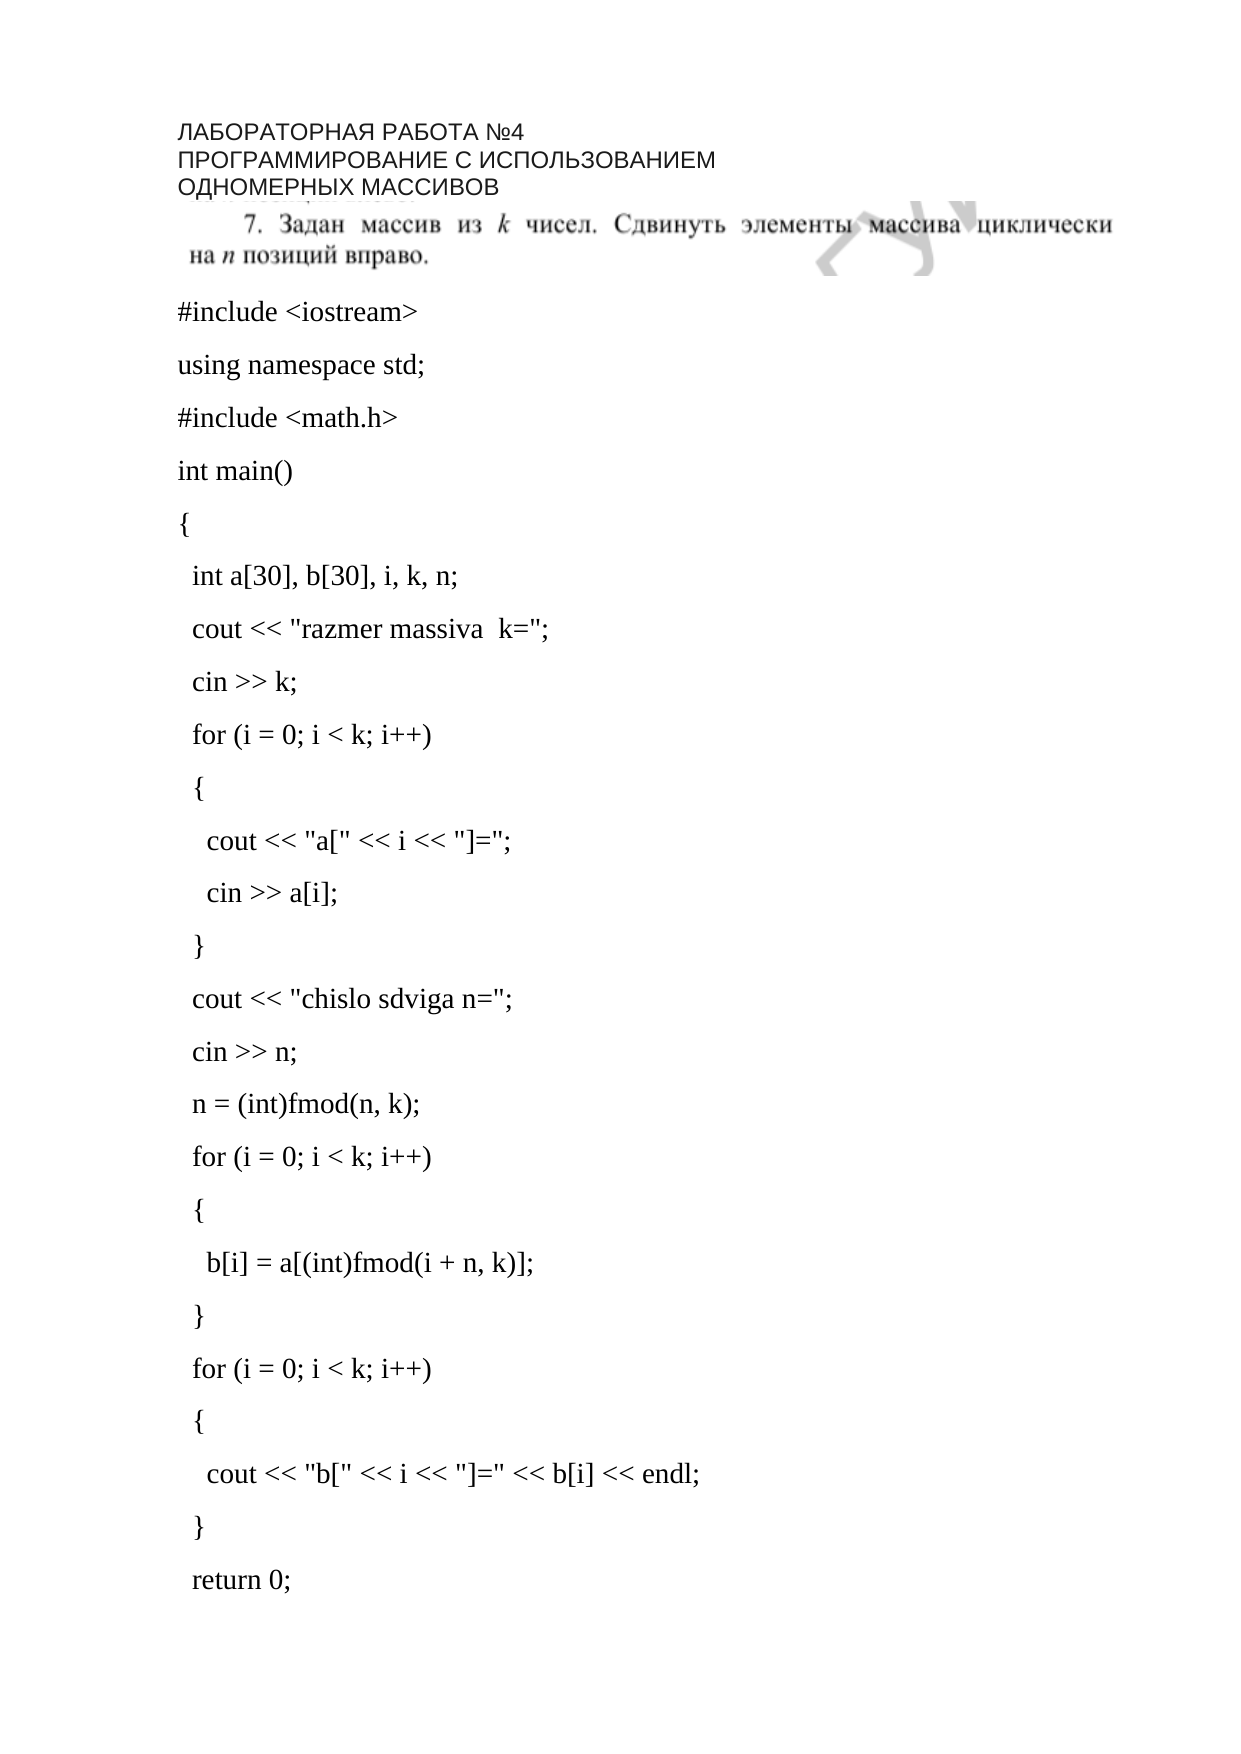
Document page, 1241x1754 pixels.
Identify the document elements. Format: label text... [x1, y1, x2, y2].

text int a[30], b[30], i, k, n; [177, 558, 1152, 592]
text int main() [177, 453, 1152, 486]
text for (i = 0; i < k; i++) [177, 717, 1152, 751]
text return 0; [177, 1562, 1152, 1596]
text b[i] = a[(int)fmod(i + n, k)]; [177, 1245, 1152, 1279]
text cin >> a[i]; [177, 875, 1152, 909]
text } [177, 1509, 1152, 1543]
text cout << "razmer massiva k="; [177, 611, 1152, 645]
text cin >> n; [177, 1034, 1152, 1067]
text cout << "chislo sdviga n="; [177, 981, 1152, 1014]
text ЛАБОРАТОРНАЯ РАБОТА №4 [177, 118, 1152, 146]
text cout << "b[" << i << "]=" << b[i] << endl; [177, 1456, 1152, 1490]
picture [177, 201, 1152, 276]
text } [177, 928, 1152, 962]
text cout << "a[" << i << "]="; [177, 823, 1152, 856]
text n = (int)fmod(n, k); [177, 1087, 1152, 1120]
text { [177, 1403, 1152, 1437]
text cin >> k; [177, 664, 1152, 698]
text ОДНОМЕРНЫХ МАССИВОВ [177, 173, 1152, 201]
text using namespace std; [177, 347, 1152, 381]
text for (i = 0; i < k; i++) [177, 1139, 1152, 1173]
text #include <math.h> [177, 400, 1152, 434]
text for (i = 0; i < k; i++) [177, 1351, 1152, 1384]
text } [177, 1298, 1152, 1331]
text { [177, 770, 1152, 803]
text { [177, 506, 1152, 539]
text ПРОГРАММИРОВАНИЕ С ИСПОЛЬЗОВАНИЕМ [177, 146, 1152, 173]
text { [177, 1192, 1152, 1226]
text #include <iostream> [177, 294, 1152, 328]
